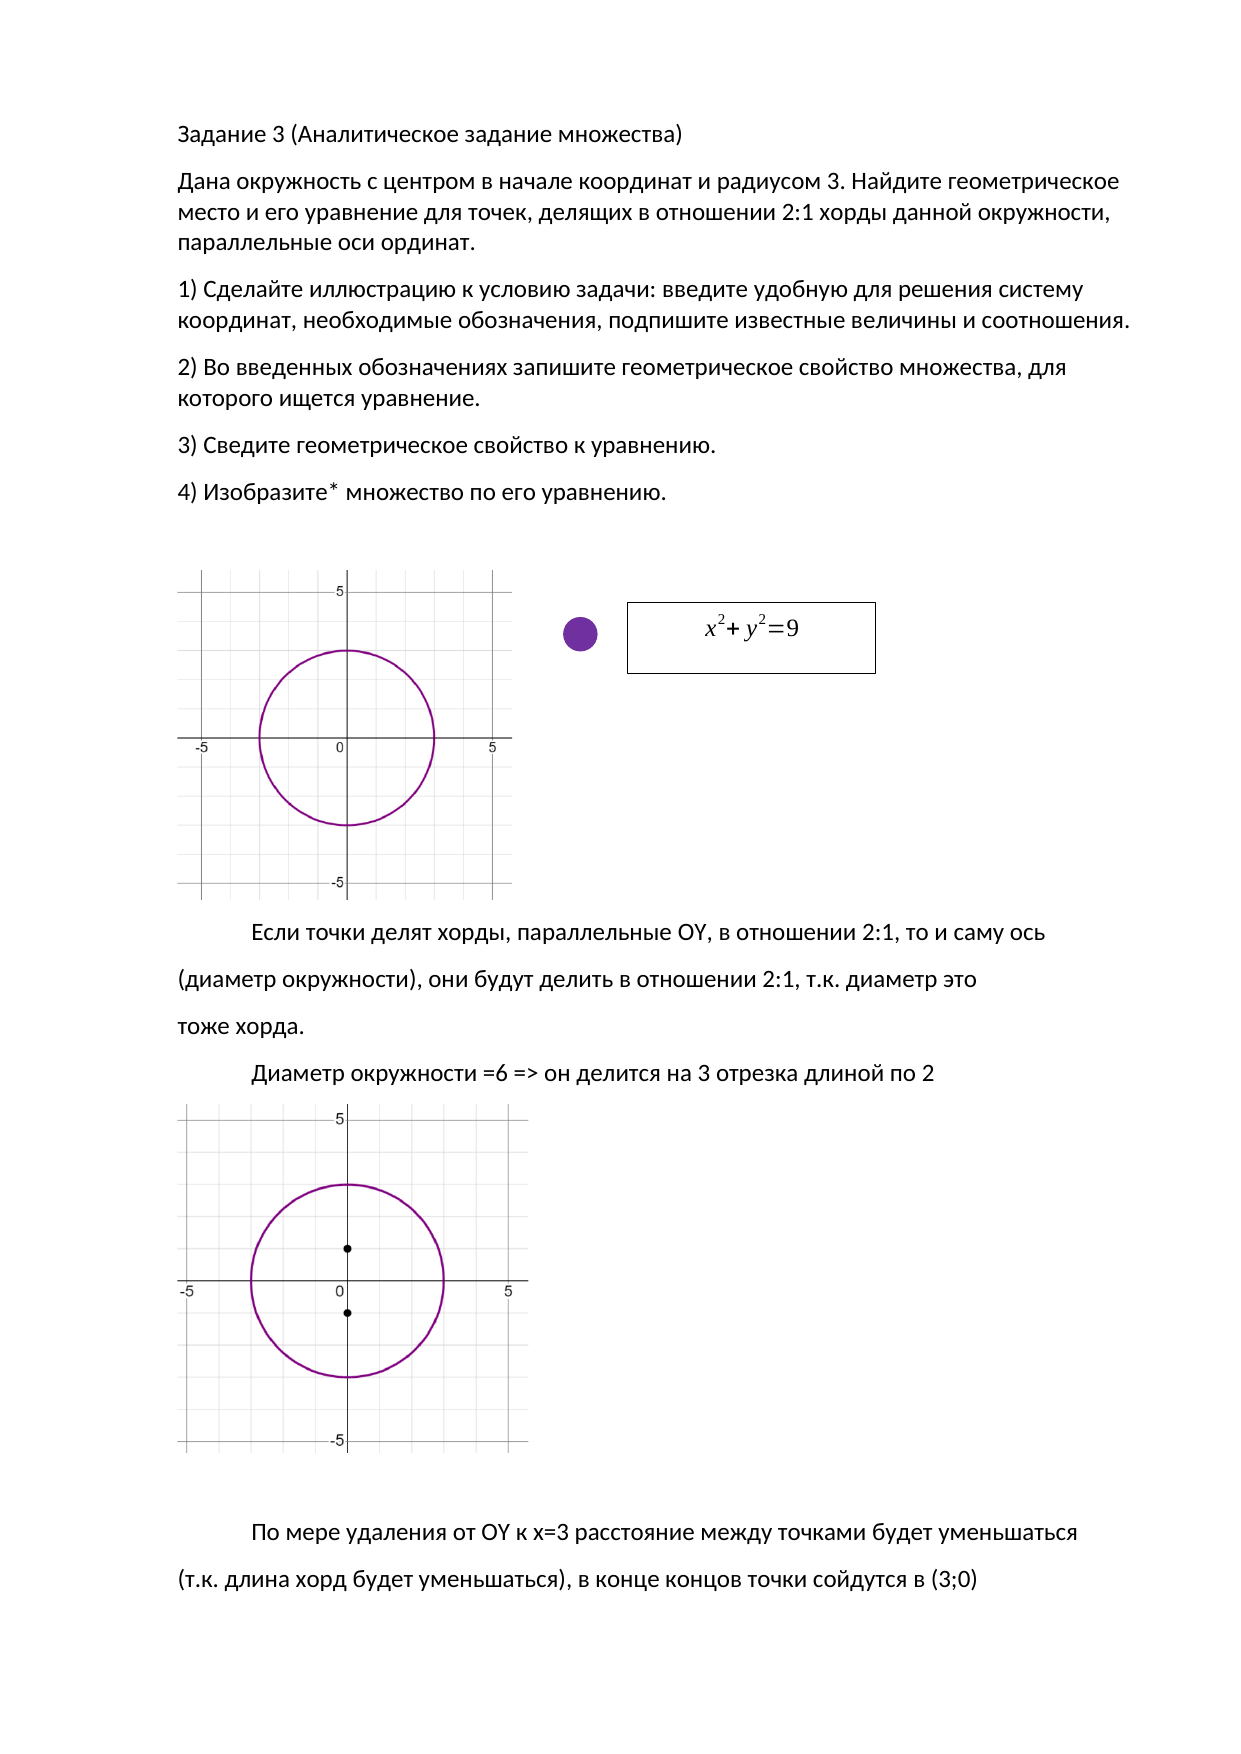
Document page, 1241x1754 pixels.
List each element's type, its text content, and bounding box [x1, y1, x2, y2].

text тоже хорда. [177, 1010, 1152, 1041]
text Если точки делят хорды, параллельные OY, в отношении 2:1, то и саму ось [251, 916, 1152, 946]
text По мере удаления от OY к x=3 расстояние между точками будет уменьшаться [251, 1516, 1152, 1547]
text (т.к. длина хорд будет уменьшаться), в конце концов точки сойдутся в (3;0) [177, 1563, 1152, 1594]
text (диаметр окружности), они будут делить в отношении 2:1, т.к. диаметр это [177, 963, 1152, 994]
text Задание 3 (Аналитическое задание множества) [177, 118, 1152, 149]
text 3) Сведите геометрическое свойство к уравнению. [177, 429, 1152, 459]
text 2) Во введенных обозначениях запишите геометрическое свойство множества, для которого ищется уравнение. [177, 351, 1152, 412]
picture [177, 1104, 529, 1453]
text Диаметр окружности =6 => он делится на 3 отрезка длиной по 2 [251, 1057, 1152, 1088]
text 4) Изобразите* множество по его уравнению. [177, 476, 1152, 507]
text 1) Сделайте иллюстрацию к условию задачи: введите удобную для решения систему координат, необходимые обозначения, подпишите известные величины и соотношения. [177, 273, 1152, 334]
text Дана окружность с центром в начале координат и радиусом 3. Найдите геометрическое место и его уравнение для точек, делящих в отношении 2:1 хорды данной окружности, параллельные оси ординат. [177, 165, 1152, 257]
picture [177, 570, 513, 900]
